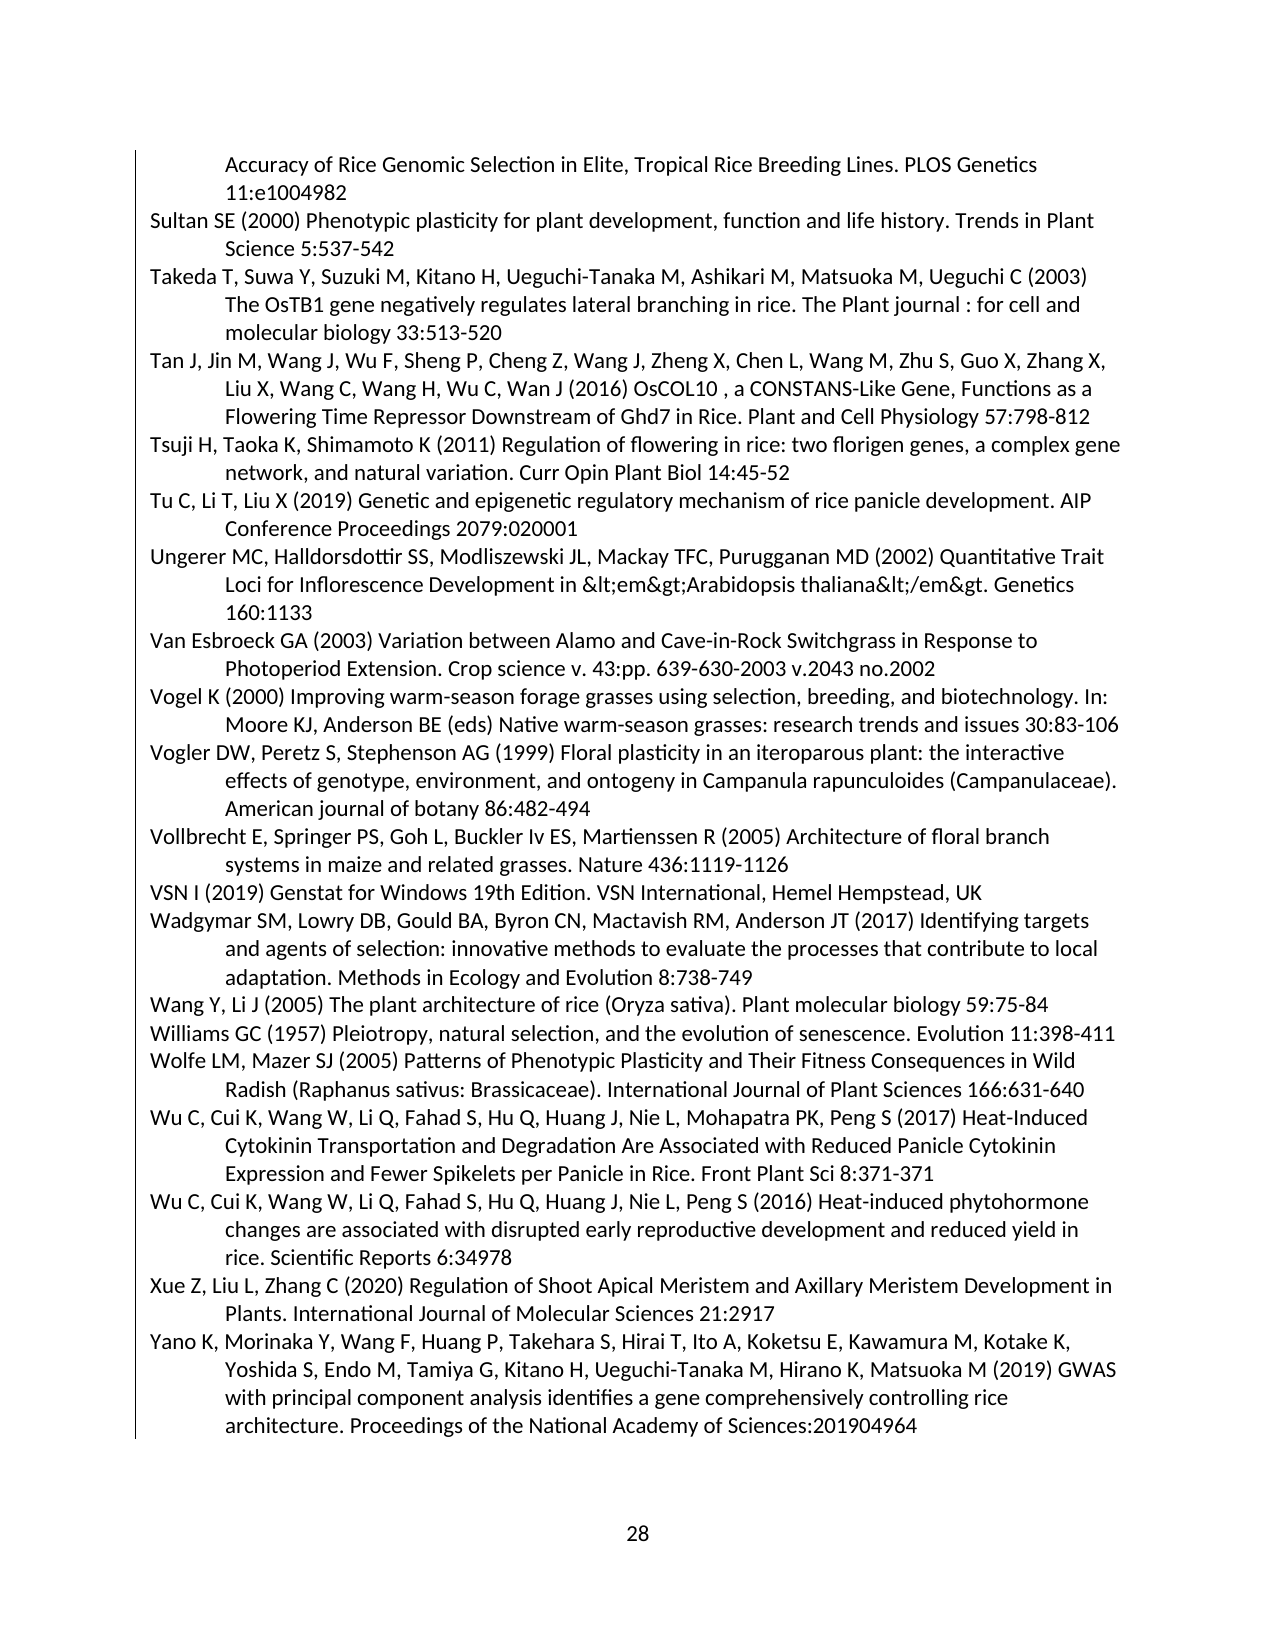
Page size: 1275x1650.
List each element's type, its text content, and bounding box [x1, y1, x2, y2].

text Tu C, Li T, Liu X (2019) Genetic and epigenetic regulatory mechanism of rice panicle development. AIP Conference Proceedings 2079:020001 [150, 486, 1125, 542]
text Wang Y, Li J (2005) The plant architecture of rice (Oryza sativa). Plant molecular biology 59:75-84 [150, 991, 1125, 1019]
text Xue Z, Liu L, Zhang C (2020) Regulation of Shoot Apical Meristem and Axillary Meristem Development in Plants. International Journal of Molecular Sciences 21:2917 [150, 1271, 1125, 1327]
text Yano K, Morinaka Y, Wang F, Huang P, Takehara S, Hirai T, Ito A, Koketsu E, Kawamura M, Kotake K, Yoshida S, Endo M, Tamiya G, Kitano H, Ueguchi-Tanaka M, Hirano K, Matsuoka M (2019) GWAS with principal component analysis identifies a gene comprehensively controlling rice architecture. Proceedings of the National Academy of Sciences:201904964 [150, 1327, 1125, 1439]
text Wu C, Cui K, Wang W, Li Q, Fahad S, Hu Q, Huang J, Nie L, Mohapatra PK, Peng S (2017) Heat-Induced Cytokinin Transportation and Degradation Are Associated with Reduced Panicle Cytokinin Expression and Fewer Spikelets per Panicle in Rice. Front Plant Sci 8:371-371 [150, 1103, 1125, 1187]
text Sultan SE (2000) Phenotypic plasticity for plant development, function and life history. Trends in Plant Science 5:537-542 [150, 206, 1125, 262]
text Vogler DW, Peretz S, Stephenson AG (1999) Floral plasticity in an iteroparous plant: the interactive effects of genotype, environment, and ontogeny in Campanula rapunculoides (Campanulaceae). American journal of botany 86:482-494 [150, 738, 1125, 822]
text Takeda T, Suwa Y, Suzuki M, Kitano H, Ueguchi-Tanaka M, Ashikari M, Matsuoka M, Ueguchi C (2003) The OsTB1 gene negatively regulates lateral branching in rice. The Plant journal : for cell and molecular biology 33:513-520 [150, 262, 1125, 346]
text Tan J, Jin M, Wang J, Wu F, Sheng P, Cheng Z, Wang J, Zheng X, Chen L, Wang M, Zhu S, Guo X, Zhang X, Liu X, Wang C, Wang H, Wu C, Wan J (2016) OsCOL10 , a CONSTANS-Like Gene, Functions as a Flowering Time Repressor Downstream of Ghd7 in Rice. Plant and Cell Physiology 57:798-812 [150, 346, 1125, 430]
text Wolfe LM, Mazer SJ (2005) Patterns of Phenotypic Plasticity and Their Fitness Consequences in Wild Radish (Raphanus sativus: Brassicaceae). International Journal of Plant Sciences 166:631-640 [150, 1047, 1125, 1103]
text Ungerer MC, Halldorsdottir SS, Modliszewski JL, Mackay TFC, Purugganan MD (2002) Quantitative Trait Loci for Inflorescence Development in &lt;em&gt;Arabidopsis thaliana&lt;/em&gt. Genetics 160:1133 [150, 542, 1125, 626]
text Vogel K (2000) Improving warm-season forage grasses using selection, breeding, and biotechnology. In: Moore KJ, Anderson BE (eds) Native warm-season grasses: research trends and issues 30:83-106 [150, 682, 1125, 738]
text Wadgymar SM, Lowry DB, Gould BA, Byron CN, Mactavish RM, Anderson JT (2017) Identifying targets and agents of selection: innovative methods to evaluate the processes that contribute to local adaptation. Methods in Ecology and Evolution 8:738-749 [150, 907, 1125, 991]
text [150, 150, 1125, 206]
text Tsuji H, Taoka K, Shimamoto K (2011) Regulation of flowering in rice: two florigen genes, a complex gene network, and natural variation. Curr Opin Plant Biol 14:45-52 [150, 430, 1125, 486]
text Wu C, Cui K, Wang W, Li Q, Fahad S, Hu Q, Huang J, Nie L, Peng S (2016) Heat-induced phytohormone changes are associated with disrupted early reproductive development and reduced yield in rice. Scientific Reports 6:34978 [150, 1187, 1125, 1271]
text Williams GC (1957) Pleiotropy, natural selection, and the evolution of senescence. Evolution 11:398-411 [150, 1019, 1125, 1047]
text VSN I (2019) Genstat for Windows 19th Edition. VSN International, Hemel Hempstead, UK [150, 878, 1125, 907]
text Van Esbroeck GA (2003) Variation between Alamo and Cave-in-Rock Switchgrass in Response to Photoperiod Extension. Crop science v. 43:pp. 639-630-2003 v.2043 no.2002 [150, 626, 1125, 682]
text Vollbrecht E, Springer PS, Goh L, Buckler Iv ES, Martienssen R (2005) Architecture of floral branch systems in maize and related grasses. Nature 436:1119-1126 [150, 822, 1125, 878]
